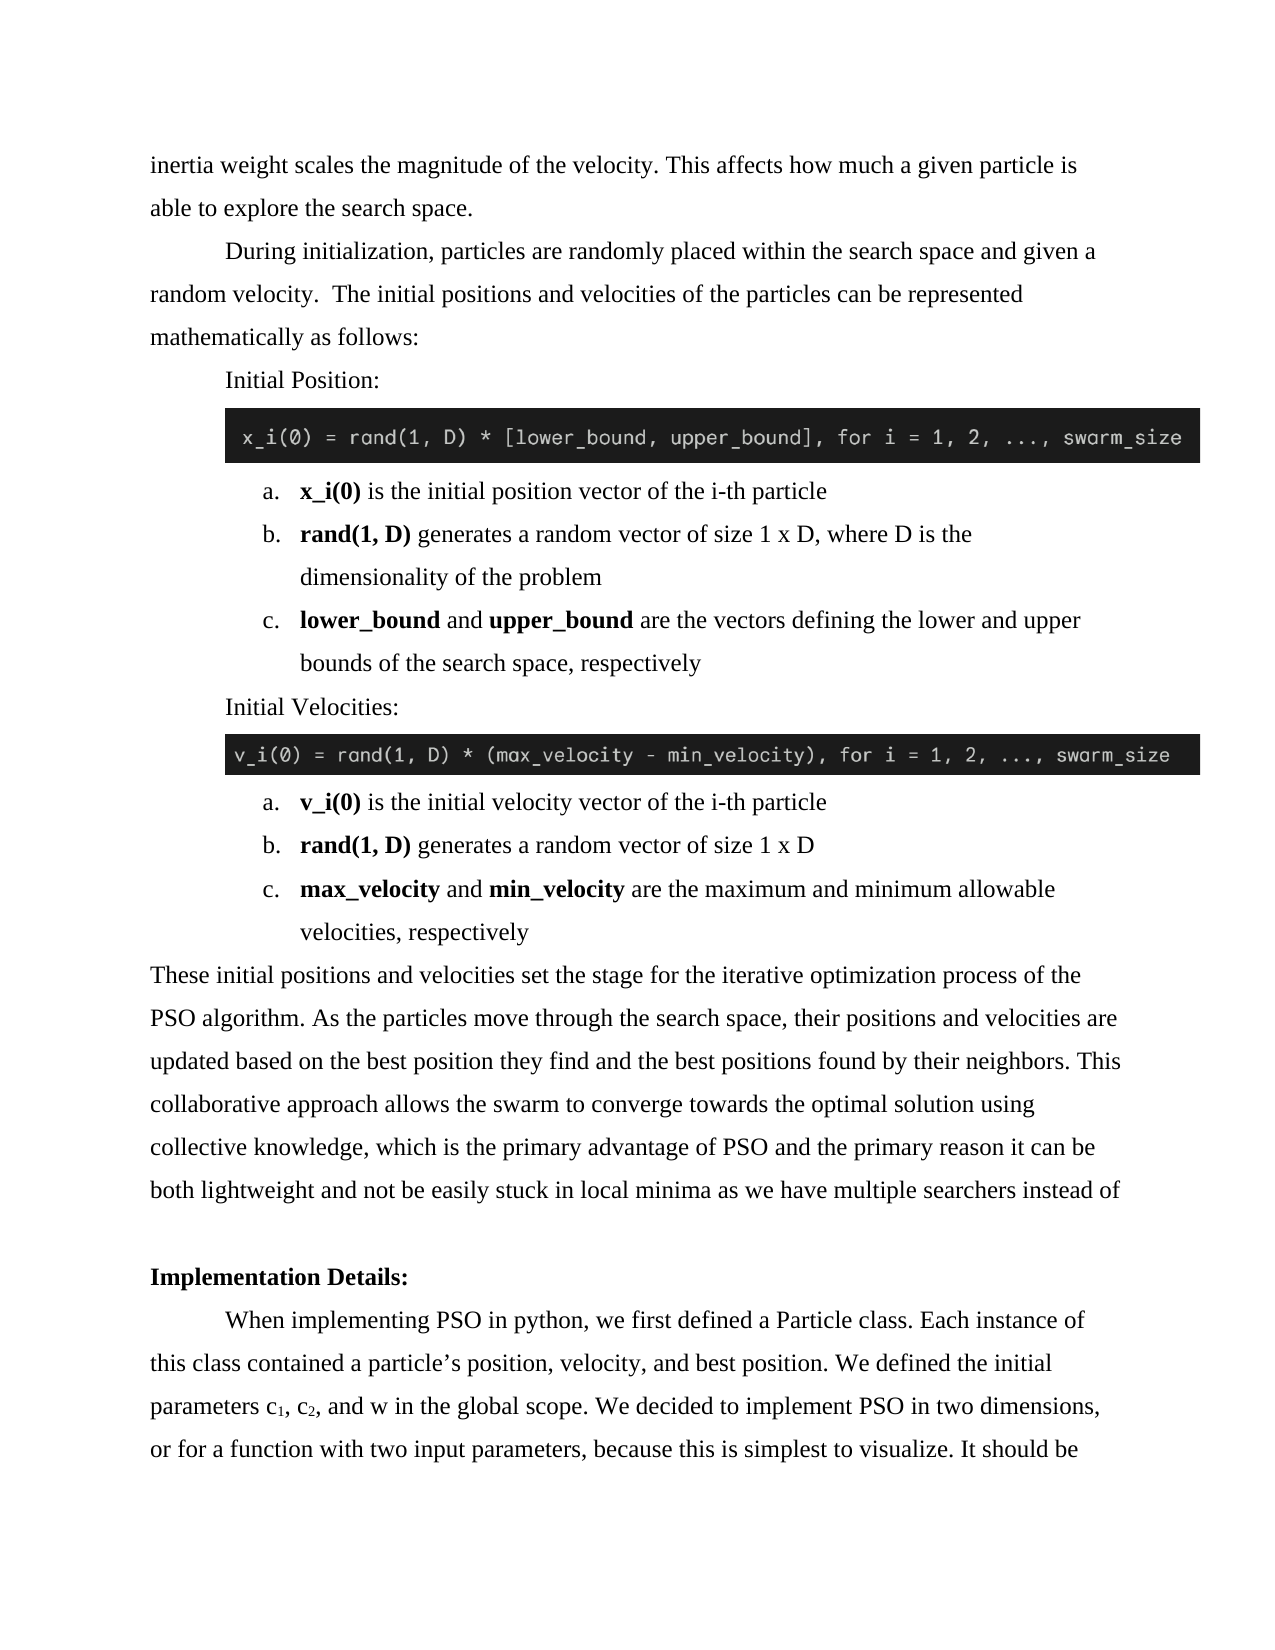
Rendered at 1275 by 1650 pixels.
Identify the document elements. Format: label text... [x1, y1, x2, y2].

picture [225, 734, 1200, 775]
list v_i(0) is the initial velocity vector of the i-th particle [262, 787, 1125, 816]
list rand(1, D) generates a random vector of size 1 x D, where D is the dimensionality of the problem [262, 519, 1125, 591]
text Initial Position: [150, 366, 1125, 394]
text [150, 1305, 1125, 1463]
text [150, 150, 1125, 222]
list rand(1, D) generates a random vector of size 1 x D [262, 831, 1125, 859]
text Initial Velocities: [150, 692, 1125, 720]
picture [225, 408, 1200, 463]
list lower_bound and upper_bound are the vectors defining the lower and upper bounds of the search space, respectively [262, 605, 1125, 677]
list x_i(0) is the initial position vector of the i-th particle [262, 476, 1125, 505]
text Implementation Details: [150, 1262, 1125, 1291]
text During initialization, particles are randomly placed within the search space and given a random velocity. The initial positions and velocities of the particles can be represented mathematically as follows: [150, 236, 1125, 351]
list max_velocity and min_velocity are the maximum and minimum allowable velocities, respectively [262, 874, 1125, 946]
text These initial positions and velocities set the stage for the iterative optimization process of the PSO algorithm. As the particles move through the search space, their positions and velocities are updated based on the best position they find and the best positions found by their neighbors. This collaborative approach allows the swarm to converge towards the optimal solution using collective knowledge, which is the primary advantage of PSO and the primary reason it can be both lightweight and not be easily stuck in local minima as we have multiple searchers instead of [150, 960, 1125, 1204]
